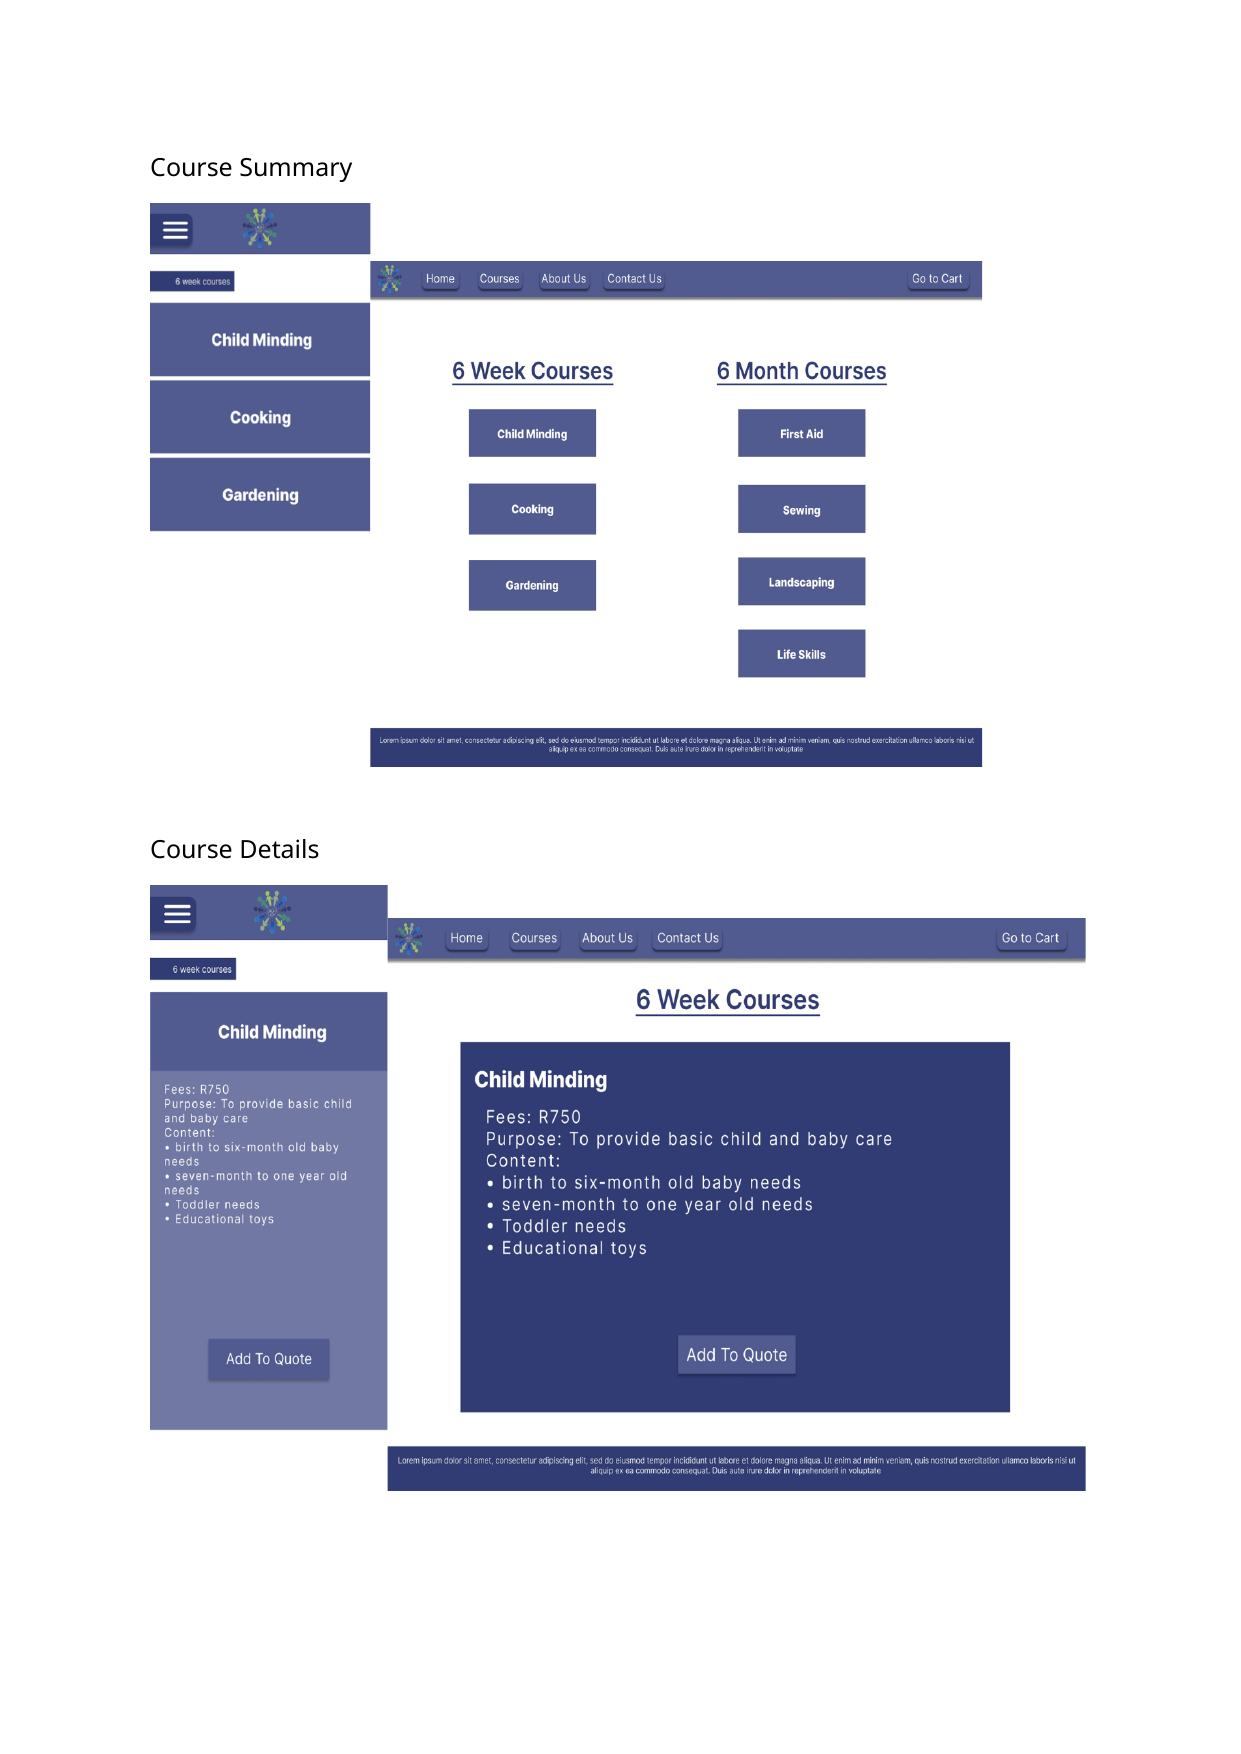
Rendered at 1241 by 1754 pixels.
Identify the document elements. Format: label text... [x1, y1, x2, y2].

picture [150, 885, 1086, 1491]
picture [150, 203, 983, 767]
text Course Details [150, 832, 1090, 866]
text Course Summary [150, 150, 1090, 184]
